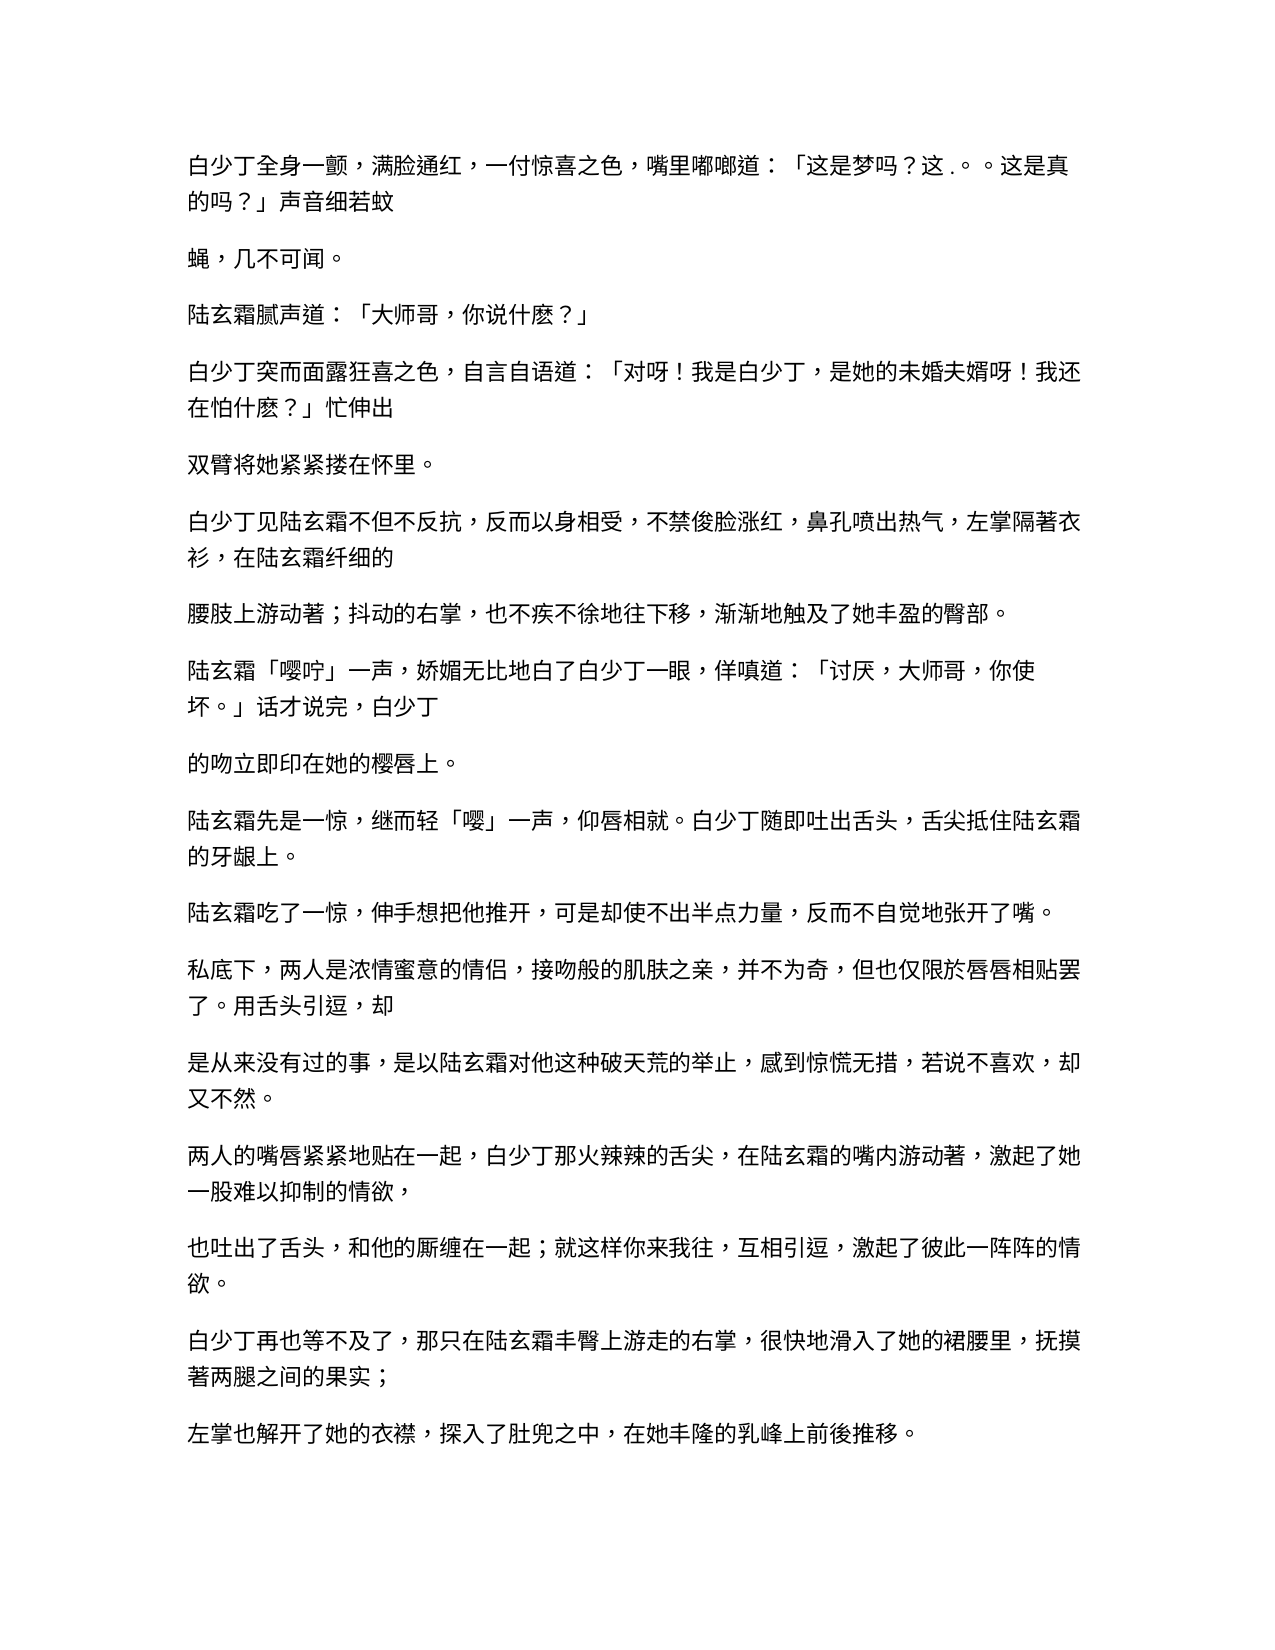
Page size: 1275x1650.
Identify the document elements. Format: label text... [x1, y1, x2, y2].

text 蝇，几不可闻。 [187, 243, 1087, 274]
text 白少丁全身一颤，满脸通红，一付惊喜之色，嘴里嘟啷道：「这是梦吗？这 .。。这是真的吗？」声音细若蚊 [187, 150, 1087, 217]
text 腰肢上游动著；抖动的右掌，也不疾不徐地往下移，渐渐地触及了她丰盈的臀部。 [187, 598, 1087, 630]
text 左掌也解开了她的衣襟，探入了肚兜之中，在她丰隆的乳峰上前後推移。 [187, 1418, 1087, 1449]
text 的吻立即印在她的樱唇上。 [187, 748, 1087, 779]
text 两人的嘴唇紧紧地贴在一起，白少丁那火辣辣的舌尖，在陆玄霜的嘴内游动著，激起了她一股难以抑制的情欲， [187, 1139, 1087, 1207]
text 双臂将她紧紧搂在怀里。 [187, 449, 1087, 480]
text 白少丁再也等不及了，那只在陆玄霜丰臀上游走的右掌，很快地滑入了她的裙腰里，抚摸著两腿之间的果实； [187, 1325, 1087, 1392]
text 陆玄霜吃了一惊，伸手想把他推开，可是却使不出半点力量，反而不自觉地张开了嘴。 [187, 897, 1087, 929]
text 也吐出了舌头，和他的厮缠在一起；就这样你来我往，互相引逗，激起了彼此一阵阵的情欲。 [187, 1232, 1087, 1299]
text 白少丁见陆玄霜不但不反抗，反而以身相受，不禁俊脸涨红，鼻孔喷出热气，左掌隔著衣衫，在陆玄霜纤细的 [187, 506, 1087, 573]
text 陆玄霜先是一惊，继而轻「嘤」一声，仰唇相就。白少丁随即吐出舌头，舌尖抵住陆玄霜的牙龈上。 [187, 805, 1087, 872]
text 白少丁突而面露狂喜之色，自言自语道：「对呀！我是白少丁，是她的未婚夫婿呀！我还在怕什麽？」忙伸出 [187, 356, 1087, 423]
text 陆玄霜「嘤咛」一声，娇媚无比地白了白少丁一眼，佯嗔道：「讨厌，大师哥，你使坏。」话才说完，白少丁 [187, 655, 1087, 722]
text 是从来没有过的事，是以陆玄霜对他这种破天荒的举止，感到惊慌无措，若说不喜欢，却又不然。 [187, 1047, 1087, 1114]
text 陆玄霜腻声道：「大师哥，你说什麽？」 [187, 299, 1087, 331]
text 私底下，两人是浓情蜜意的情侣，接吻般的肌肤之亲，并不为奇，但也仅限於唇唇相贴罢了。用舌头引逗，却 [187, 954, 1087, 1021]
